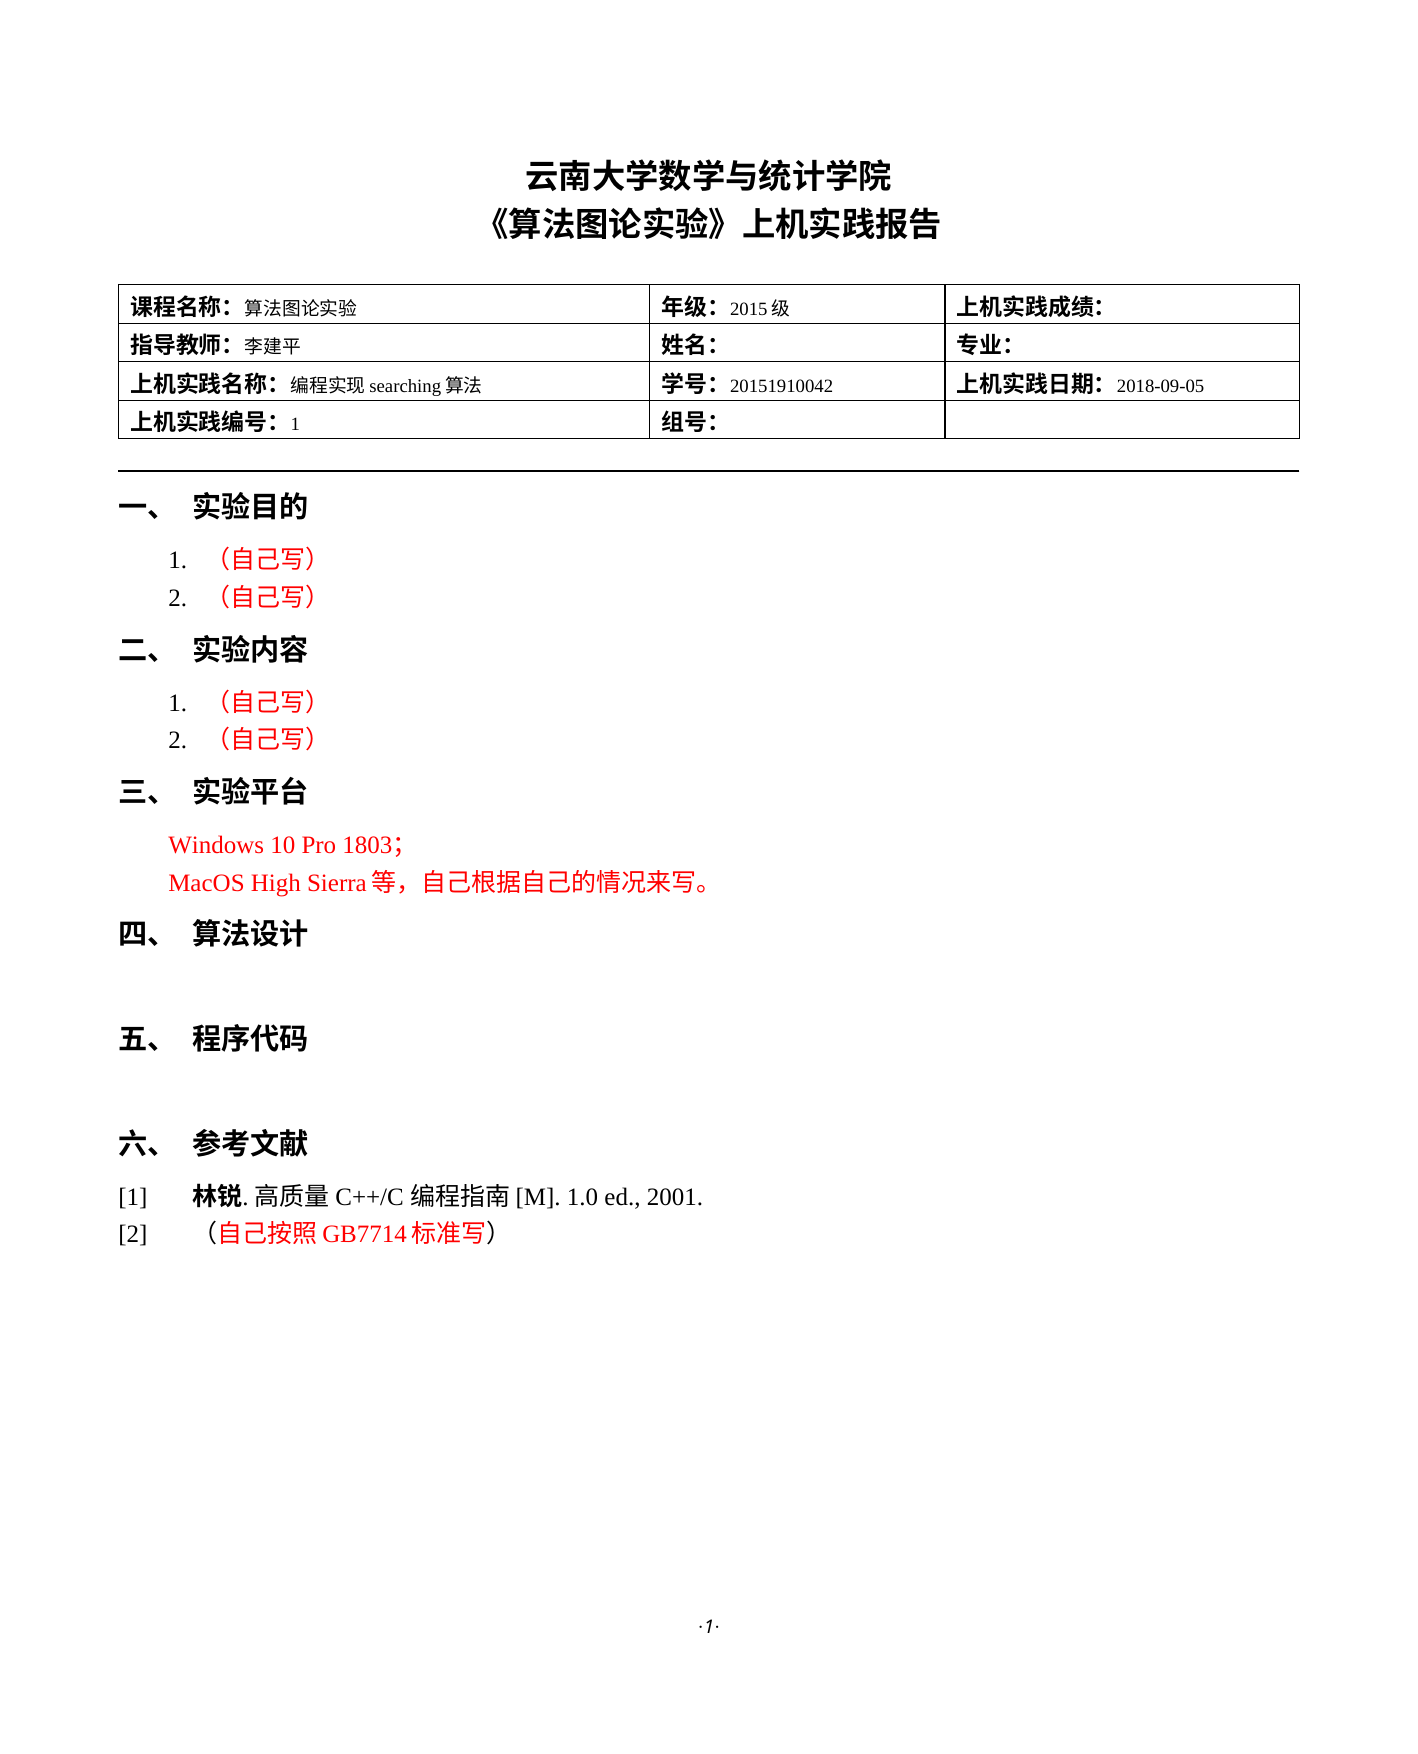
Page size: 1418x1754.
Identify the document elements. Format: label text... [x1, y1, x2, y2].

subtitle 实验平台 [118, 769, 1299, 811]
list （自己写） [168, 719, 1299, 756]
table_header 上机实践成绩： [946, 285, 1299, 322]
list （自己写） [168, 681, 1299, 719]
table_cell 学号：20151910042 [650, 362, 944, 399]
table_cell 组号： [650, 401, 944, 438]
subtitle 算法设计 [118, 911, 1299, 953]
table_header 年级：2015级 [650, 285, 944, 322]
table_cell 上机实践日期：2018-09-05 [946, 362, 1299, 399]
table_cell 姓名： [650, 324, 944, 361]
text MacOS High Sierra等，自己根据自己的情况来写。 [118, 861, 1299, 898]
table_cell 指导教师：李建平 [119, 324, 649, 361]
list （自己写） [168, 539, 1299, 576]
subtitle 程序代码 [118, 1016, 1299, 1058]
table_cell 专业： [946, 324, 1299, 361]
text Windows 10 Pro 1803； [118, 823, 1299, 861]
table_cell 上机实践编号：1 [119, 401, 649, 438]
list （自己写） [168, 576, 1299, 614]
subtitle 实验目的 [118, 484, 1299, 526]
table_cell [946, 401, 1299, 438]
subtitle 参考文献 [118, 1121, 1299, 1163]
subtitle 实验内容 [118, 626, 1299, 669]
text [2] （自己按照GB7714标准写） [118, 1213, 1299, 1250]
text [1] 林锐. 高质量 C++/C 编程指南 [M]. 1.0 ed., 2001. [118, 1175, 1299, 1213]
table_cell 上机实践名称：编程实现searching算法 [119, 362, 649, 399]
title 云南大学数学与统计学院 《算法图论实验》上机实践报告 [118, 150, 1299, 246]
table_header 课程名称：算法图论实验 [119, 285, 649, 322]
